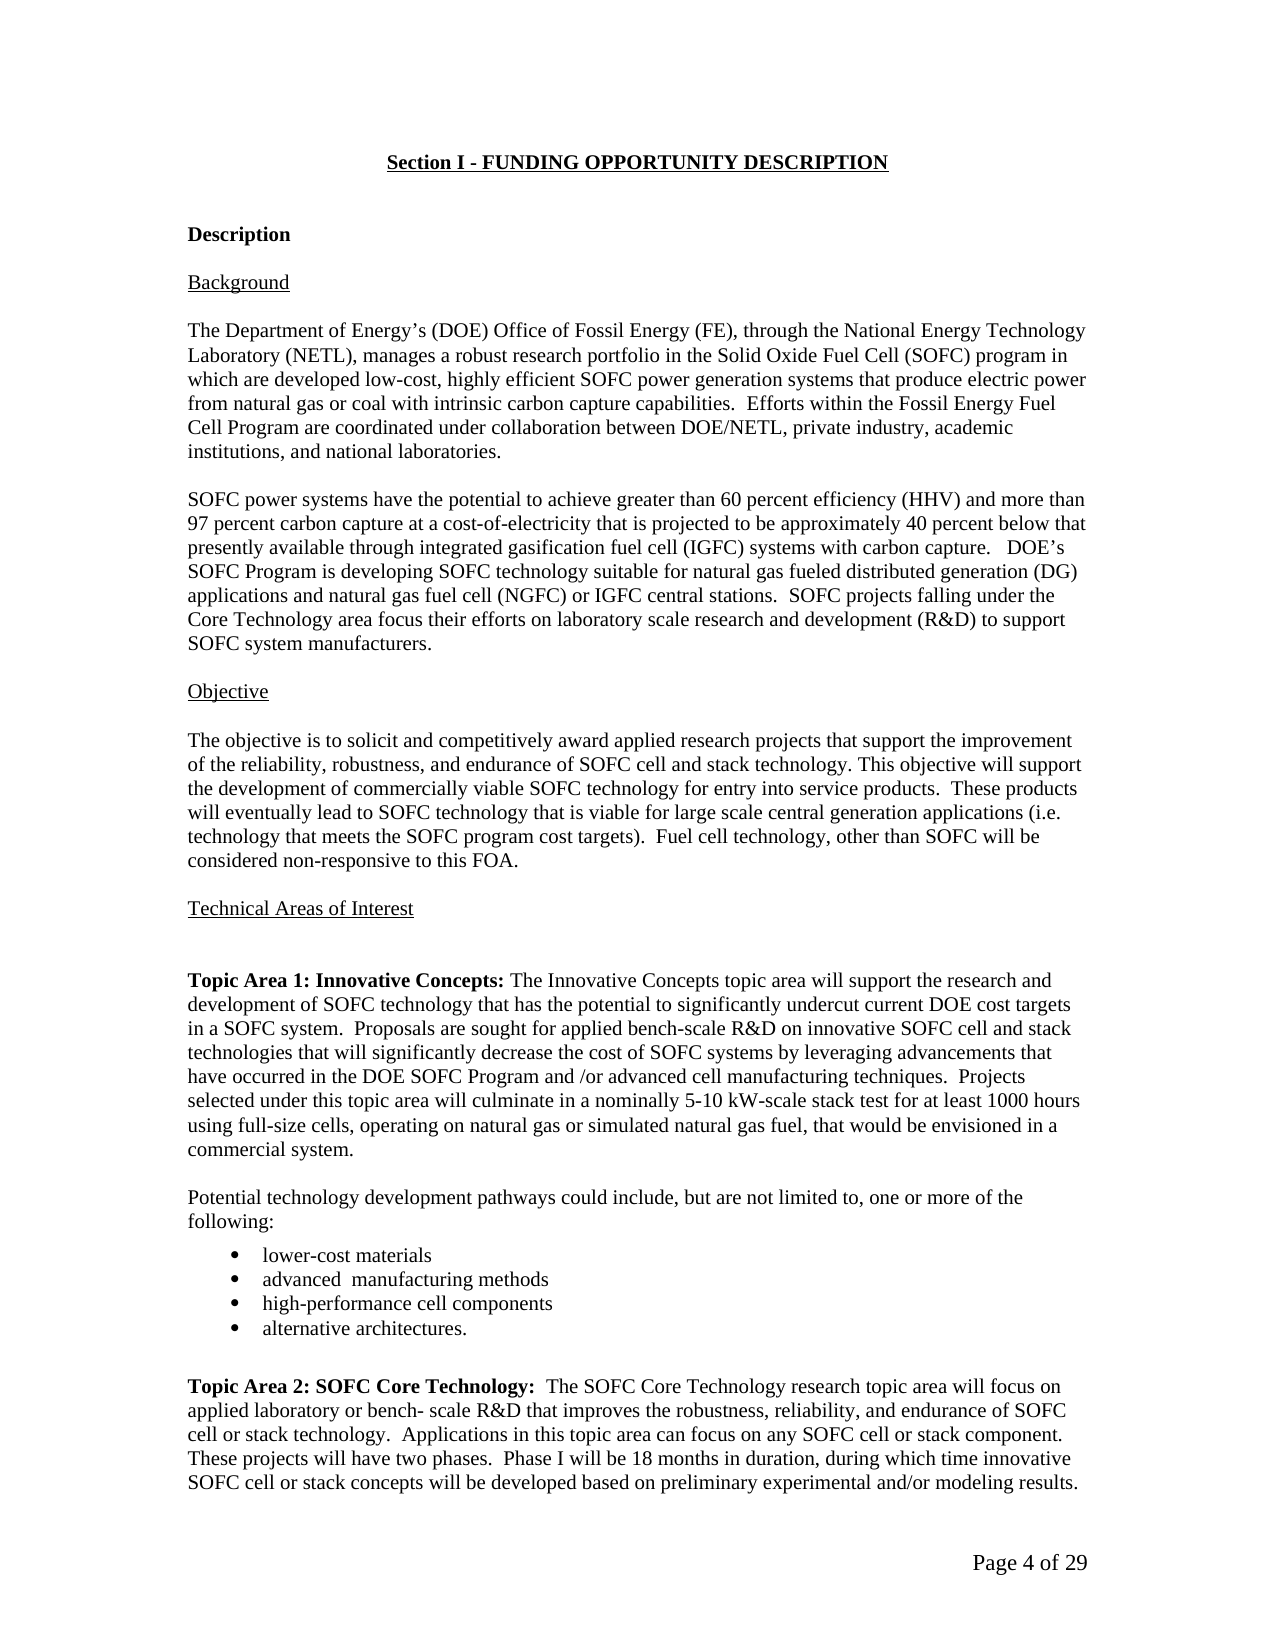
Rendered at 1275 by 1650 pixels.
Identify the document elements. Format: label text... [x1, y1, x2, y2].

list high-performance cell components [231, 1291, 1087, 1315]
text The objective is to solicit and competitively award applied research projects that support the improvement of the reliability, robustness, and endurance of SOFC cell and stack technology. This objective will support the development of commercially viable SOFC technology for entry into service products. These products will eventually lead to SOFC technology that is viable for large scale central generation applications (i.e. technology that meets the SOFC program cost targets). Fuel cell technology, other than SOFC will be considered non-responsive to this FOA. [187, 727, 1087, 872]
subtitle Section I - FUNDING OPPORTUNITY DESCRIPTION [187, 150, 1087, 174]
text Objective [187, 679, 1087, 703]
list lower-cost materials [231, 1243, 1087, 1267]
text Topic Area 1: Innovative Concepts: The Innovative Concepts topic area will support the research and development of SOFC technology that has the potential to significantly undercut current DOE cost targets in a SOFC system. Proposals are sought for applied bench-scale R&D on innovative SOFC cell and stack technologies that will significantly decrease the cost of SOFC systems by leveraging advancements that have occurred in the DOE SOFC Program and /or advanced cell manufacturing techniques. Projects selected under this topic area will culminate in a nominally 5-10 kW-scale stack test for at least 1000 hours using full-size cells, operating on natural gas or simulated natural gas fuel, that would be envisioned in a commercial system. [187, 968, 1087, 1161]
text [187, 1374, 1087, 1494]
text Description [187, 222, 1087, 246]
text Technical Areas of Interest [187, 896, 1087, 920]
text Potential technology development pathways could include, but are not limited to, one or more of the following: [187, 1185, 1087, 1233]
text SOFC power systems have the potential to achieve greater than 60 percent efficiency (HHV) and more than 97 percent carbon capture at a cost-of-electricity that is projected to be approximately 40 percent below that presently available through integrated gasification fuel cell (IGFC) systems with carbon capture. DOE’s SOFC Program is developing SOFC technology suitable for natural gas fueled distributed generation (DG) applications and natural gas fuel cell (NGFC) or IGFC central stations. SOFC projects falling under the Core Technology area focus their efforts on laboratory scale research and development (R&D) to support SOFC system manufacturers. [187, 487, 1087, 655]
text Background [187, 270, 1087, 294]
list advanced manufacturing methods [231, 1267, 1087, 1291]
list alternative architectures. [231, 1315, 1087, 1339]
text The Department of Energy’s (DOE) Office of Fossil Energy (FE), through the National Energy Technology Laboratory (NETL), manages a robust research portfolio in the Solid Oxide Fuel Cell (SOFC) program in which are developed low-cost, highly efficient SOFC power generation systems that produce electric power from natural gas or coal with intrinsic carbon capture capabilities. Efforts within the Fossil Energy Fuel Cell Program are coordinated under collaboration between DOE/NETL, private industry, academic institutions, and national laboratories. [187, 318, 1087, 463]
